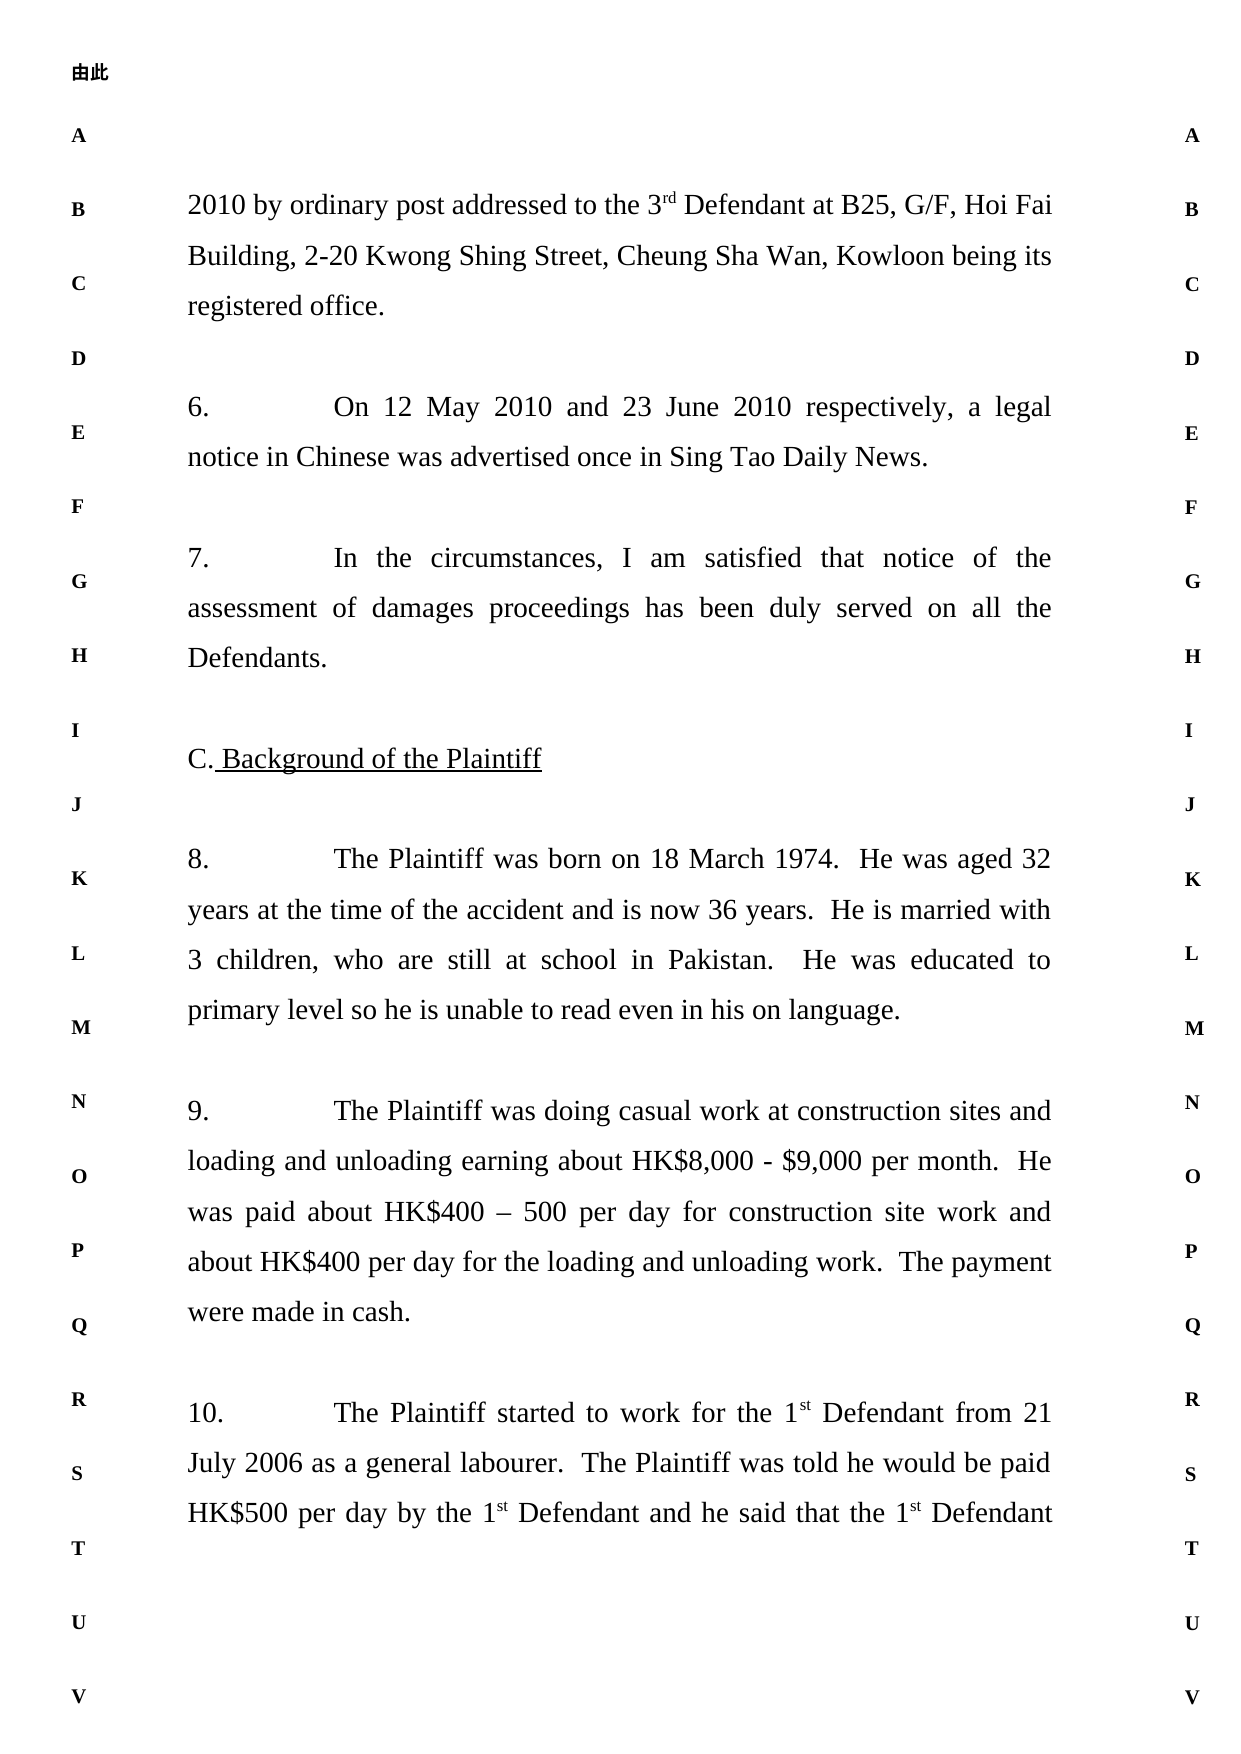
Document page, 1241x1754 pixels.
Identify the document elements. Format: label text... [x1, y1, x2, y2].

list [187, 1395, 1053, 1529]
text C. Background of the Plaintiff [187, 741, 1053, 774]
list The Plaintiff was born on 18 March 1974. He was aged 32 years at the time of the accident and is now 36 years. He is married with 3 children, who are still at school in Pakistan. He was educated to primary level so he is unable to read even in his on language. [187, 842, 1053, 1026]
list The Plaintiff was doing casual work at construction sites and loading and unloading earning about HK$8,000 - $9,000 per month. He was paid about HK$400 – 500 per day for construction site work and about HK$400 per day for the loading and unloading work. The payment were made in cash. [187, 1093, 1053, 1328]
list On 12 May 2010 and 23 June 2010 respectively, a legal notice in Chinese was advertised once in Sing Tao Daily News. [187, 389, 1053, 473]
list In the circumstances, I am satisfied that notice of the assessment of damages proceedings has been duly served on all the Defendants. [187, 540, 1053, 674]
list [187, 187, 1053, 322]
